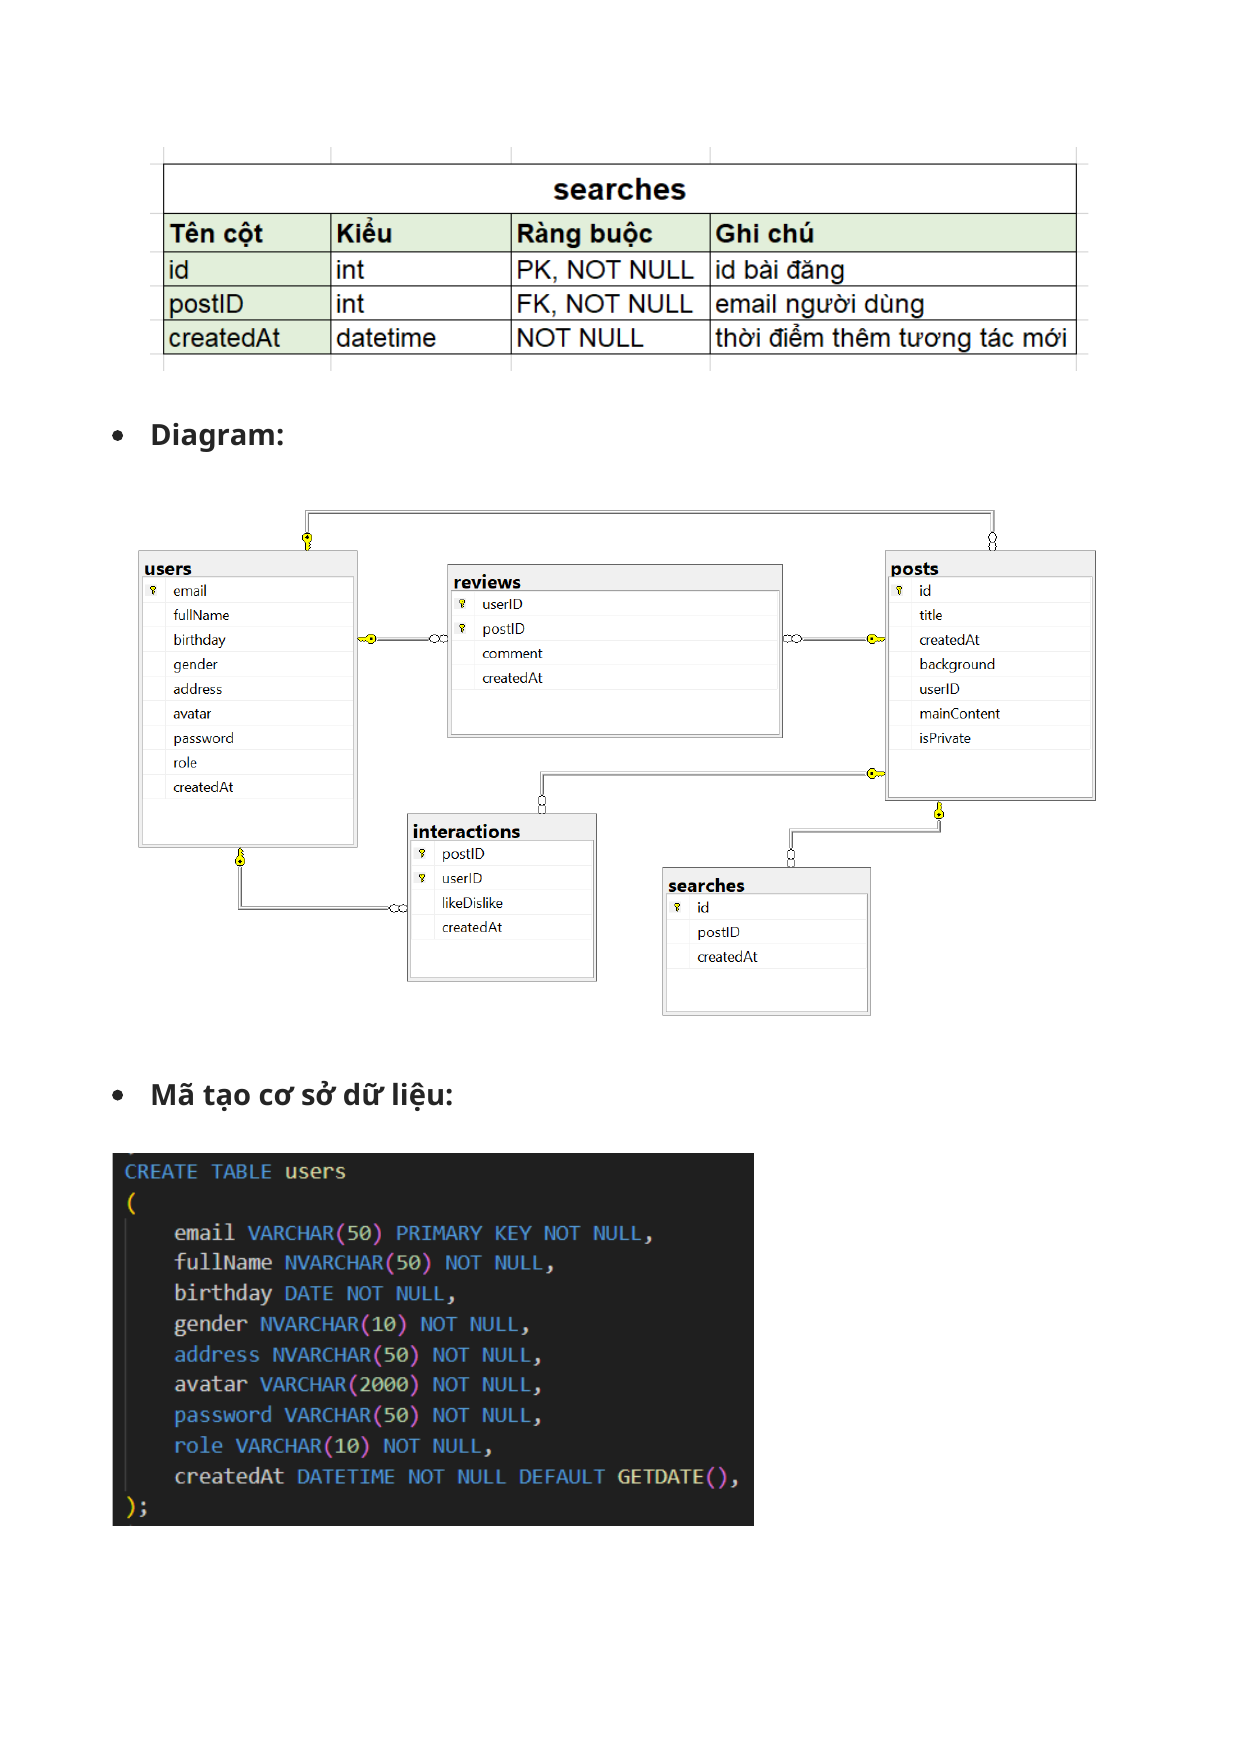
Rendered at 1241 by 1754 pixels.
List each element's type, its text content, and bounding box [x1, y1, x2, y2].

picture [112, 1153, 754, 1526]
list Diagram: [112, 415, 1165, 454]
picture [112, 494, 1123, 1031]
list Mã tạo cơ sở dữ liệu: [112, 1074, 1165, 1114]
picture [150, 147, 1089, 371]
